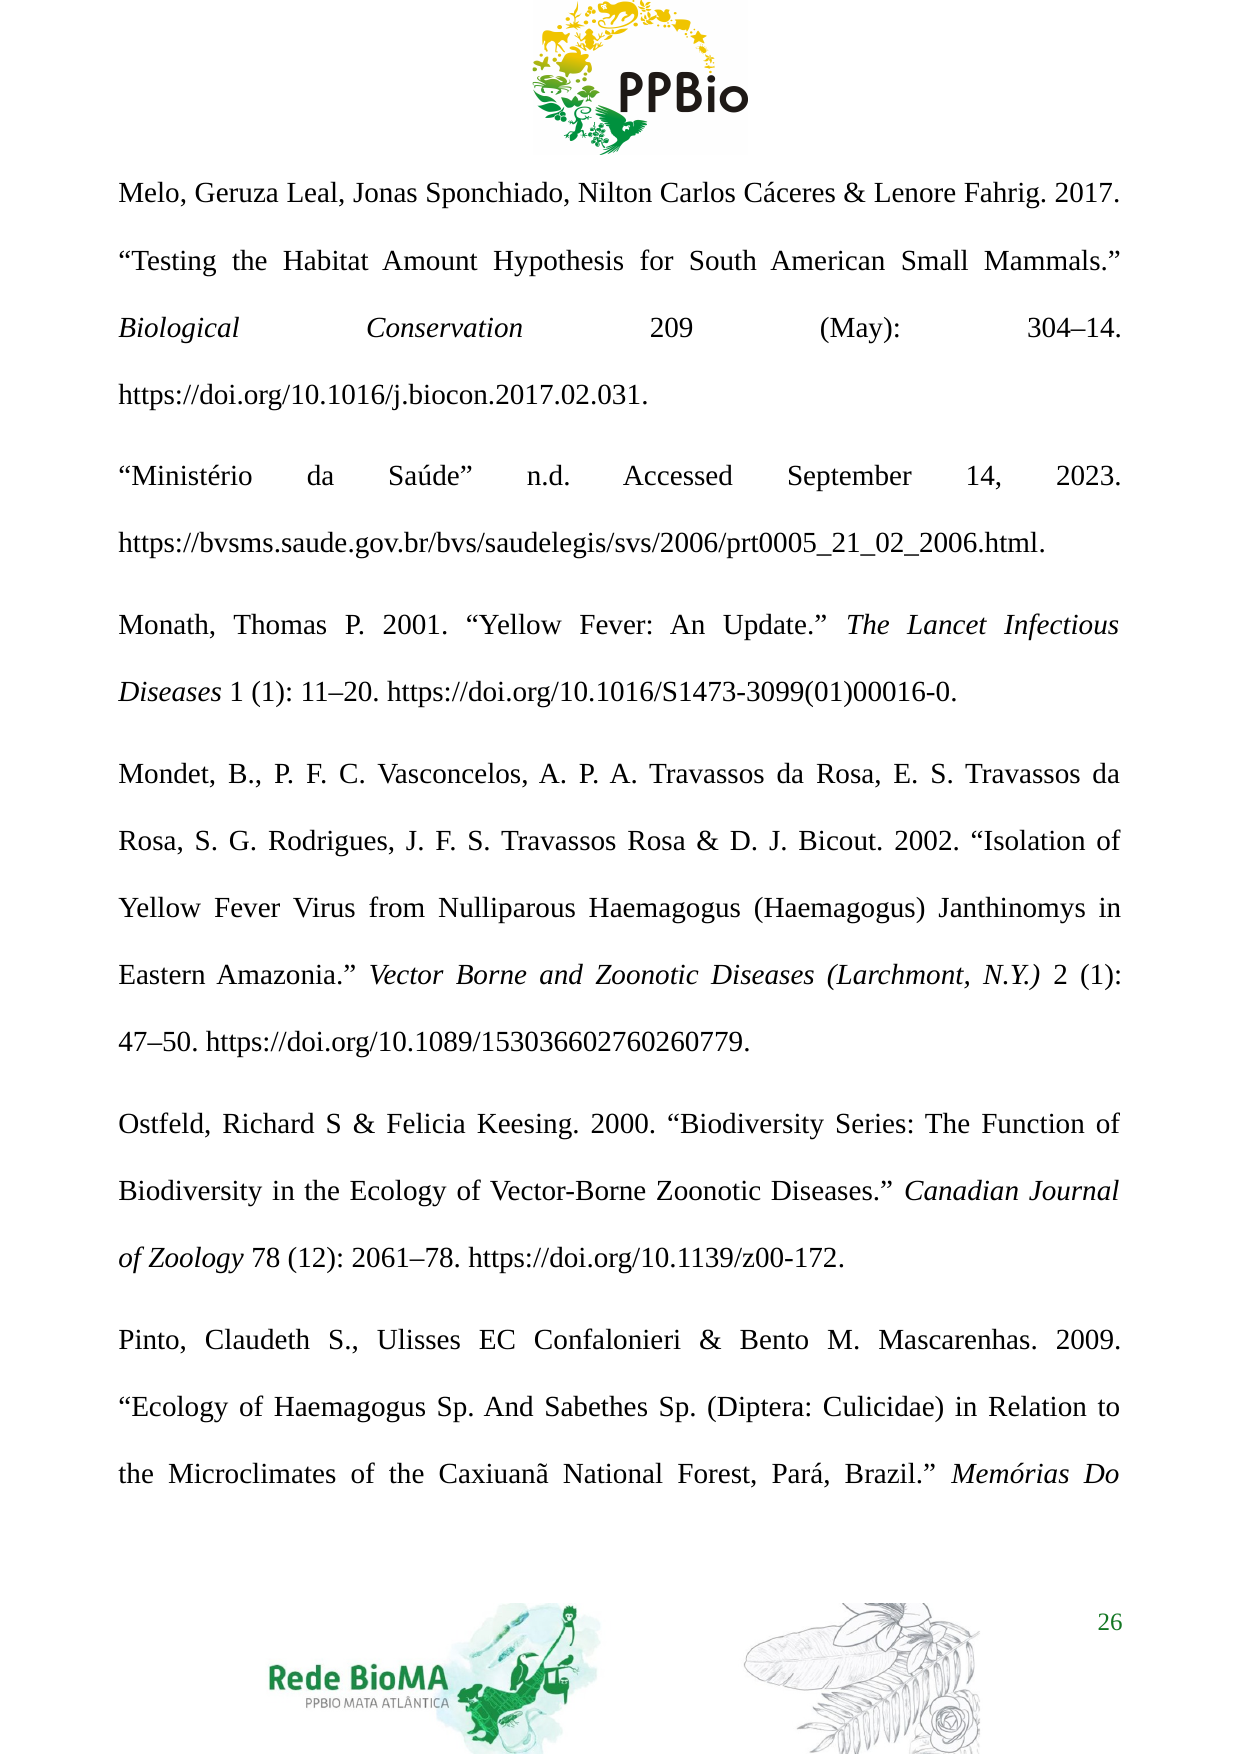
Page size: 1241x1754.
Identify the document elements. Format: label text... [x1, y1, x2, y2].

text Monath, Thomas P. 2001. “Yellow Fever: An Update.” The Lancet Infectious Diseases 1 (1): 11–20. https://doi.org/10.1016/S1473-3099(01)00016-0. [118, 607, 1122, 708]
text Mondet, B., P. F. C. Vasconcelos, A. P. A. Travassos da Rosa, E. S. Travassos da Rosa, S. G. Rodrigues, J. F. S. Travassos Rosa & D. J. Bicout. 2002. “Isolation of Yellow Fever Virus from Nulliparous Haemagogus (Haemagogus) Janthinomys in Eastern Amazonia.” Vector Borne and Zoonotic Diseases (Larchmont, N.Y.) 2 (1): 47–50. https://doi.org/10.1089/153036602760260779. [118, 756, 1122, 1058]
text “Ministério da Saúde” n.d. Accessed September 14, 2023. https://bvsms.saude.gov.br/bvs/saudelegis/svs/2006/prt0005_21_02_2006.html. [118, 458, 1122, 559]
text Melo, Geruza Leal, Jonas Sponchiado, Nilton Carlos Cáceres & Lenore Fahrig. 2017. “Testing the Habitat Amount Hypothesis for South American Small Mammals.” Biological Conservation 209 (May): 304–14. https://doi.org/10.1016/j.biocon.2017.02.031. [118, 176, 1122, 410]
text Ostfeld, Richard S & Felicia Keesing. 2000. “Biodiversity Series: The Function of Biodiversity in the Ecology of Vector-Borne Zoonotic Diseases.” Canadian Journal of Zoology 78 (12): 2061–78. https://doi.org/10.1139/z00-172. [118, 1106, 1122, 1274]
picture [257, 1603, 984, 1754]
picture [532, 0, 748, 155]
